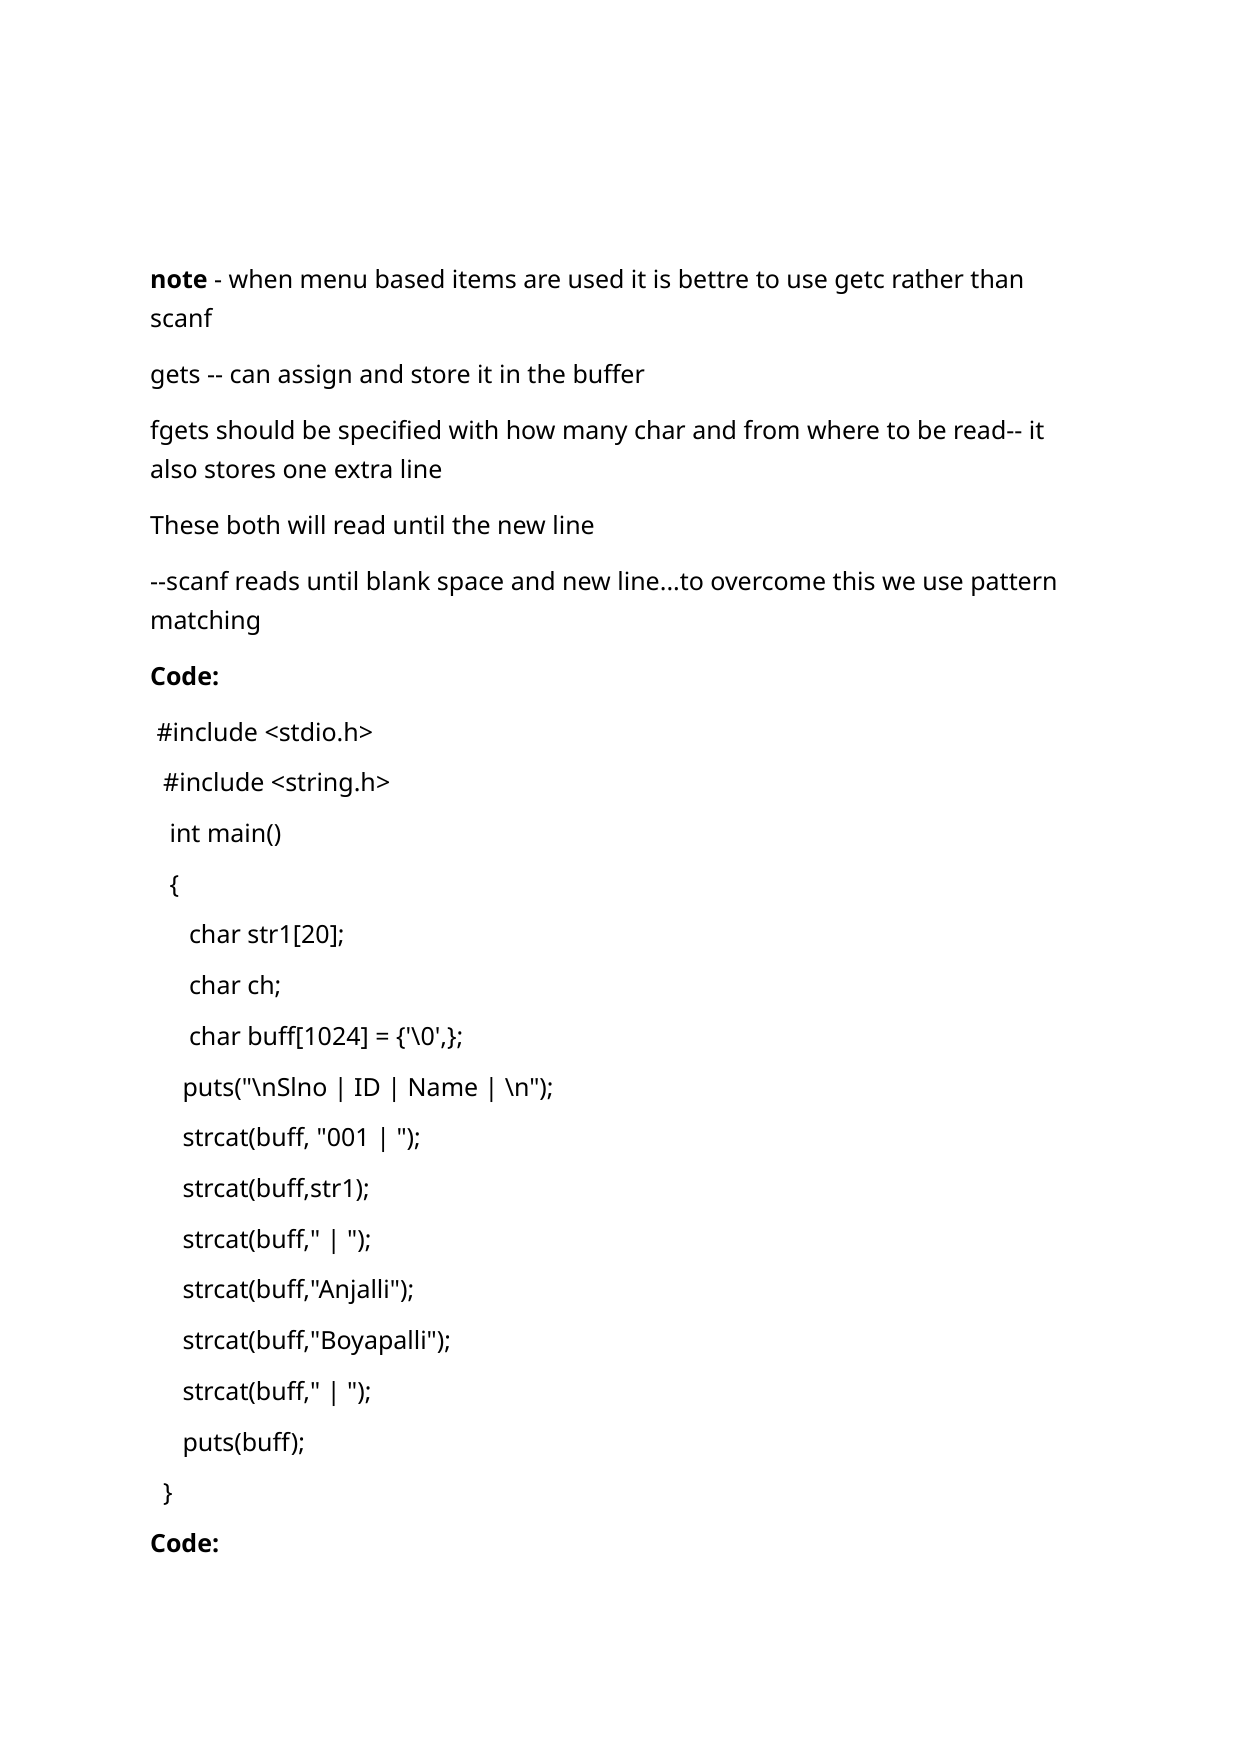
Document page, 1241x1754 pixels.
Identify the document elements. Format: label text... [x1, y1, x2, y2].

text int main() [150, 816, 1090, 850]
text char str1[20]; [150, 917, 1090, 951]
text strcat(buff,str1); [150, 1171, 1090, 1205]
text strcat(buff," | "); [150, 1221, 1090, 1256]
text strcat(buff, "001 | "); [150, 1120, 1090, 1154]
text puts("\nSlno | ID | Name | \n"); [150, 1069, 1090, 1103]
text #include <string.h> [150, 765, 1090, 799]
text note - when menu based items are used it is bettre to use getc rather than scanf [150, 262, 1090, 335]
text char ch; [150, 968, 1090, 1002]
text strcat(buff," | "); [150, 1374, 1090, 1408]
text gets -- can assign and store it in the buffer [150, 357, 1090, 391]
text Code: [150, 658, 1090, 692]
text { [150, 866, 1090, 900]
text --scanf reads until blank space and new line...to overcome this we use pattern matching [150, 563, 1090, 637]
text These both will read until the new line [150, 507, 1090, 542]
text #include <stdio.h> [150, 714, 1090, 748]
text char buff[1024] = {'\0',}; [150, 1018, 1090, 1053]
text } [150, 1475, 1090, 1509]
text Code: [150, 1526, 1090, 1560]
text strcat(buff,"Boyapalli"); [150, 1323, 1090, 1357]
text puts(buff); [150, 1424, 1090, 1458]
text strcat(buff,"Anjalli"); [150, 1272, 1090, 1306]
text fgets should be specified with how many char and from where to be read-- it also stores one extra line [150, 412, 1090, 486]
